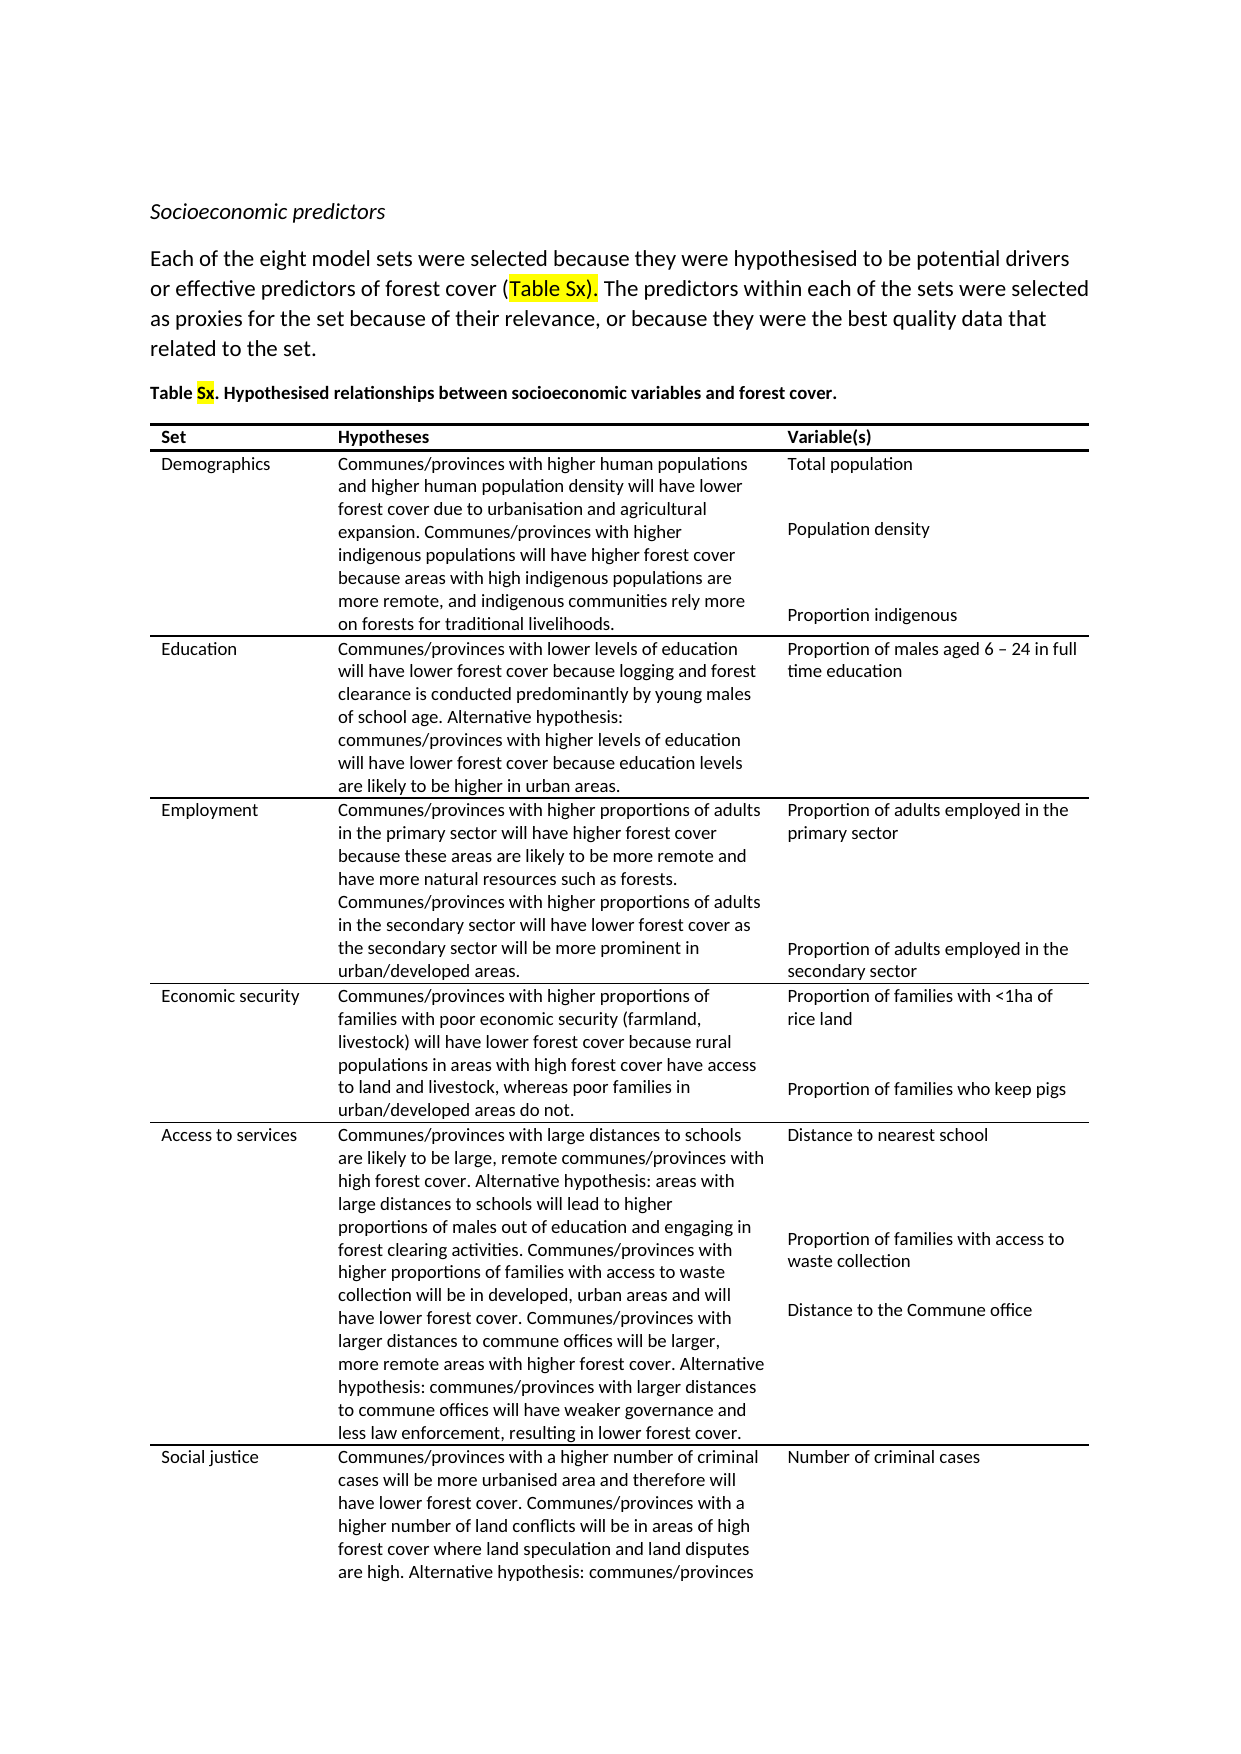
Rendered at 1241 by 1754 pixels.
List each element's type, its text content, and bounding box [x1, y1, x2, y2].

table_cell Total population [776, 452, 1089, 516]
table_cell Population density [776, 516, 1089, 603]
table_cell Social justice [150, 1446, 327, 1604]
table_cell Proportion of families who keep pigs [776, 1076, 1089, 1122]
table_cell Communes/provinces with lower levels of education will have lower forest cover because logging and forest clearance is conducted predominantly by young males of school age. Alternative hypothesis: communes/provinces with higher levels of education will have lower forest cover because education levels are likely to be higher in urban areas. [327, 637, 776, 797]
table_cell Economic security [150, 984, 327, 1122]
table_cell Distance to nearest school [776, 1123, 1089, 1225]
table_header Hypotheses [327, 426, 776, 449]
table_cell Communes/provinces with higher proportions of families with poor economic security (farmland, livestock) will have lower forest cover because rural populations in areas with high forest cover have access to land and livestock, whereas poor families in urban/developed areas do not. [327, 984, 776, 1122]
table_header Variable(s) [776, 426, 1089, 449]
table_cell Proportion of adults employed in the primary sector [776, 799, 1089, 935]
table_cell Demographics [150, 452, 327, 635]
table_cell Communes/provinces with higher proportions of adults in the primary sector will have higher forest cover because these areas are likely to be more remote and have more natural resources such as forests. Communes/provinces with higher proportions of adults in the secondary sector will have lower forest cover as the secondary sector will be more prominent in urban/developed areas. [327, 799, 776, 982]
table_cell Distance to the Commune office [776, 1298, 1089, 1444]
table_cell Employment [150, 799, 327, 982]
table_cell Proportion indigenous [776, 603, 1089, 635]
table_header Set [150, 426, 327, 449]
text Table Sx. Hypothesised relationships between socioeconomic variables and forest cover. [214, 381, 1090, 404]
text Each of the eight model sets were selected because they were hypothesised to be potential drivers or effective predictors of forest cover (Table Sx). The predictors within each of the sets were selected as proxies for the set because of their relevance, or because they were the best quality data that related to the set. [150, 244, 1090, 362]
table_cell Proportion of males aged 6 – 24 in full time education [776, 637, 1089, 797]
table_cell Communes/provinces with large distances to schools are likely to be large, remote communes/provinces with high forest cover. Alternative hypothesis: areas with large distances to schools will lead to higher proportions of males out of education and engaging in forest clearing activities. Communes/provinces with higher proportions of families with access to waste collection will be in developed, urban areas and will have lower forest cover. Communes/provinces with larger distances to commune offices will be larger, more remote areas with higher forest cover. Alternative hypothesis: communes/provinces with larger distances to commune offices will have weaker governance and less law enforcement, resulting in lower forest cover. [327, 1123, 776, 1444]
text Socioeconomic predictors [150, 197, 1090, 225]
table_cell Proportion of families with <1ha of rice land [776, 984, 1089, 1076]
table_cell Communes/provinces with higher human populations and higher human population density will have lower forest cover due to urbanisation and agricultural expansion. Communes/provinces with higher indigenous populations will have higher forest cover because areas with high indigenous populations are more remote, and indigenous communities rely more on forests for traditional livelihoods. [327, 452, 776, 635]
table_cell Proportion of families with access to waste collection [776, 1225, 1089, 1298]
table_cell Education [150, 637, 327, 797]
table_cell Access to services [150, 1123, 327, 1444]
table_cell Number of criminal cases [776, 1446, 1089, 1604]
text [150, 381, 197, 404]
table_cell Proportion of adults employed in the secondary sector [776, 935, 1089, 982]
